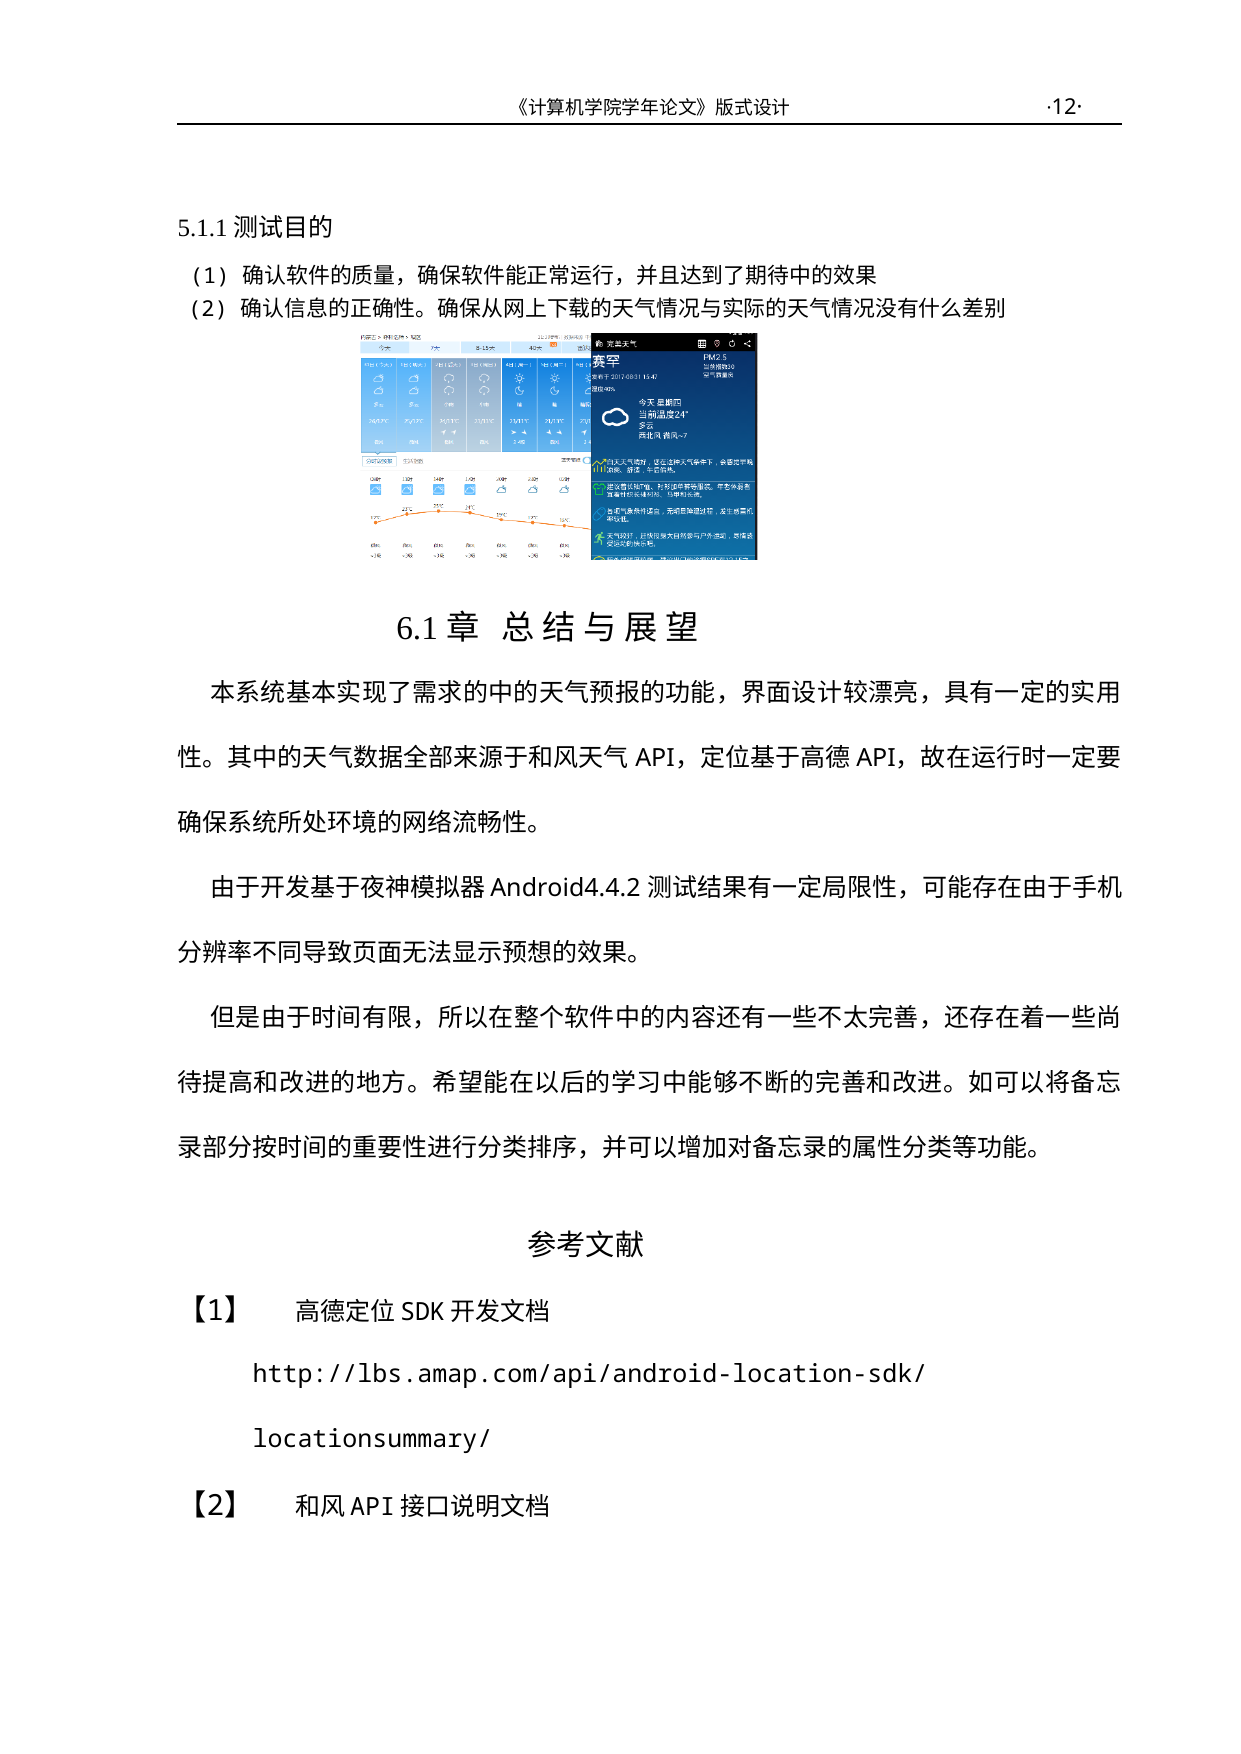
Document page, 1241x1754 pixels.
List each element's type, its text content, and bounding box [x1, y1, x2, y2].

text (2) 确认信息的正确性。确保从网上下载的天气情况与实际的天气情况没有什么差别 [177, 290, 1122, 323]
text 由于开发基于夜神模拟器Android4.4.2 测试结果有一定局限性，可能存在由于手机分辨率不同导致页面无法显示预想的效果。 [177, 853, 1122, 983]
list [177, 1470, 1122, 1535]
text 但是由于时间有限，所以在整个软件中的内容还有一些不太完善，还存在着一些尚待提高和改进的地方。希望能在以后的学习中能够不断的完善和改进。如可以将备忘录部分按时间的重要性进行分类排序，并可以增加对备忘录的属性分类等功能。 [177, 983, 1122, 1178]
text (1) 确认软件的质量，确保软件能正常运行，并且达到了期待中的效果 [177, 258, 1122, 290]
list http://lbs.amap.com/api/android-location-sdk/locationsummary/ [252, 1340, 1122, 1470]
picture [358, 333, 758, 560]
text 参考文献 [454, 1210, 1122, 1275]
list 高德定位SDK开发文档 [177, 1275, 1122, 1340]
text 6.1 章 总 结 与 展 望 [352, 593, 1122, 658]
text 本系统基本实现了需求的中的天气预报的功能，界面设计较漂亮，具有一定的实用性。其中的天气数据全部来源于和风天气API，定位基于高德API，故在运行时一定要确保系统所处环境的网络流畅性。 [177, 658, 1122, 853]
text 5.1.1 测试目的 [177, 193, 1122, 258]
